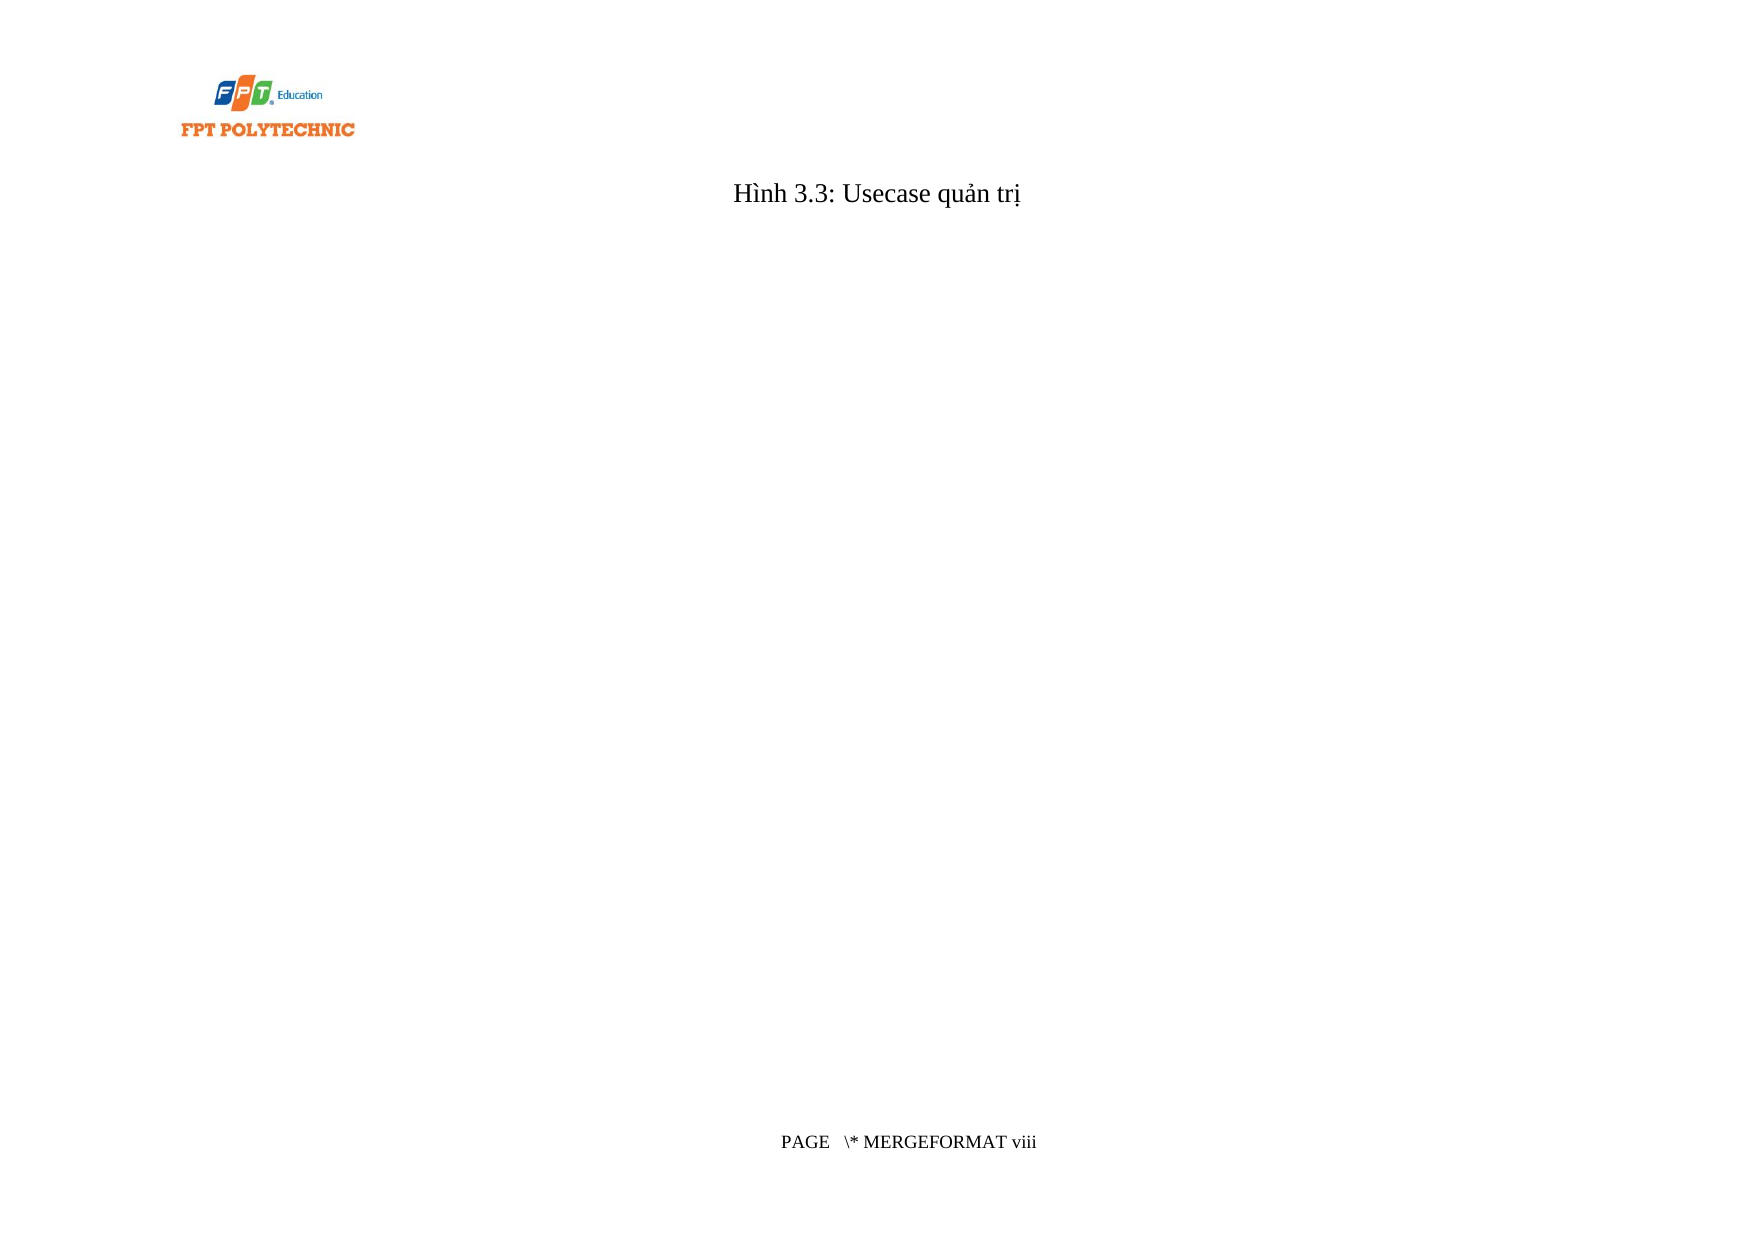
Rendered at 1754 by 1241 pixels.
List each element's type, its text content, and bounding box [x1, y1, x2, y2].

picture [177, 71, 357, 141]
